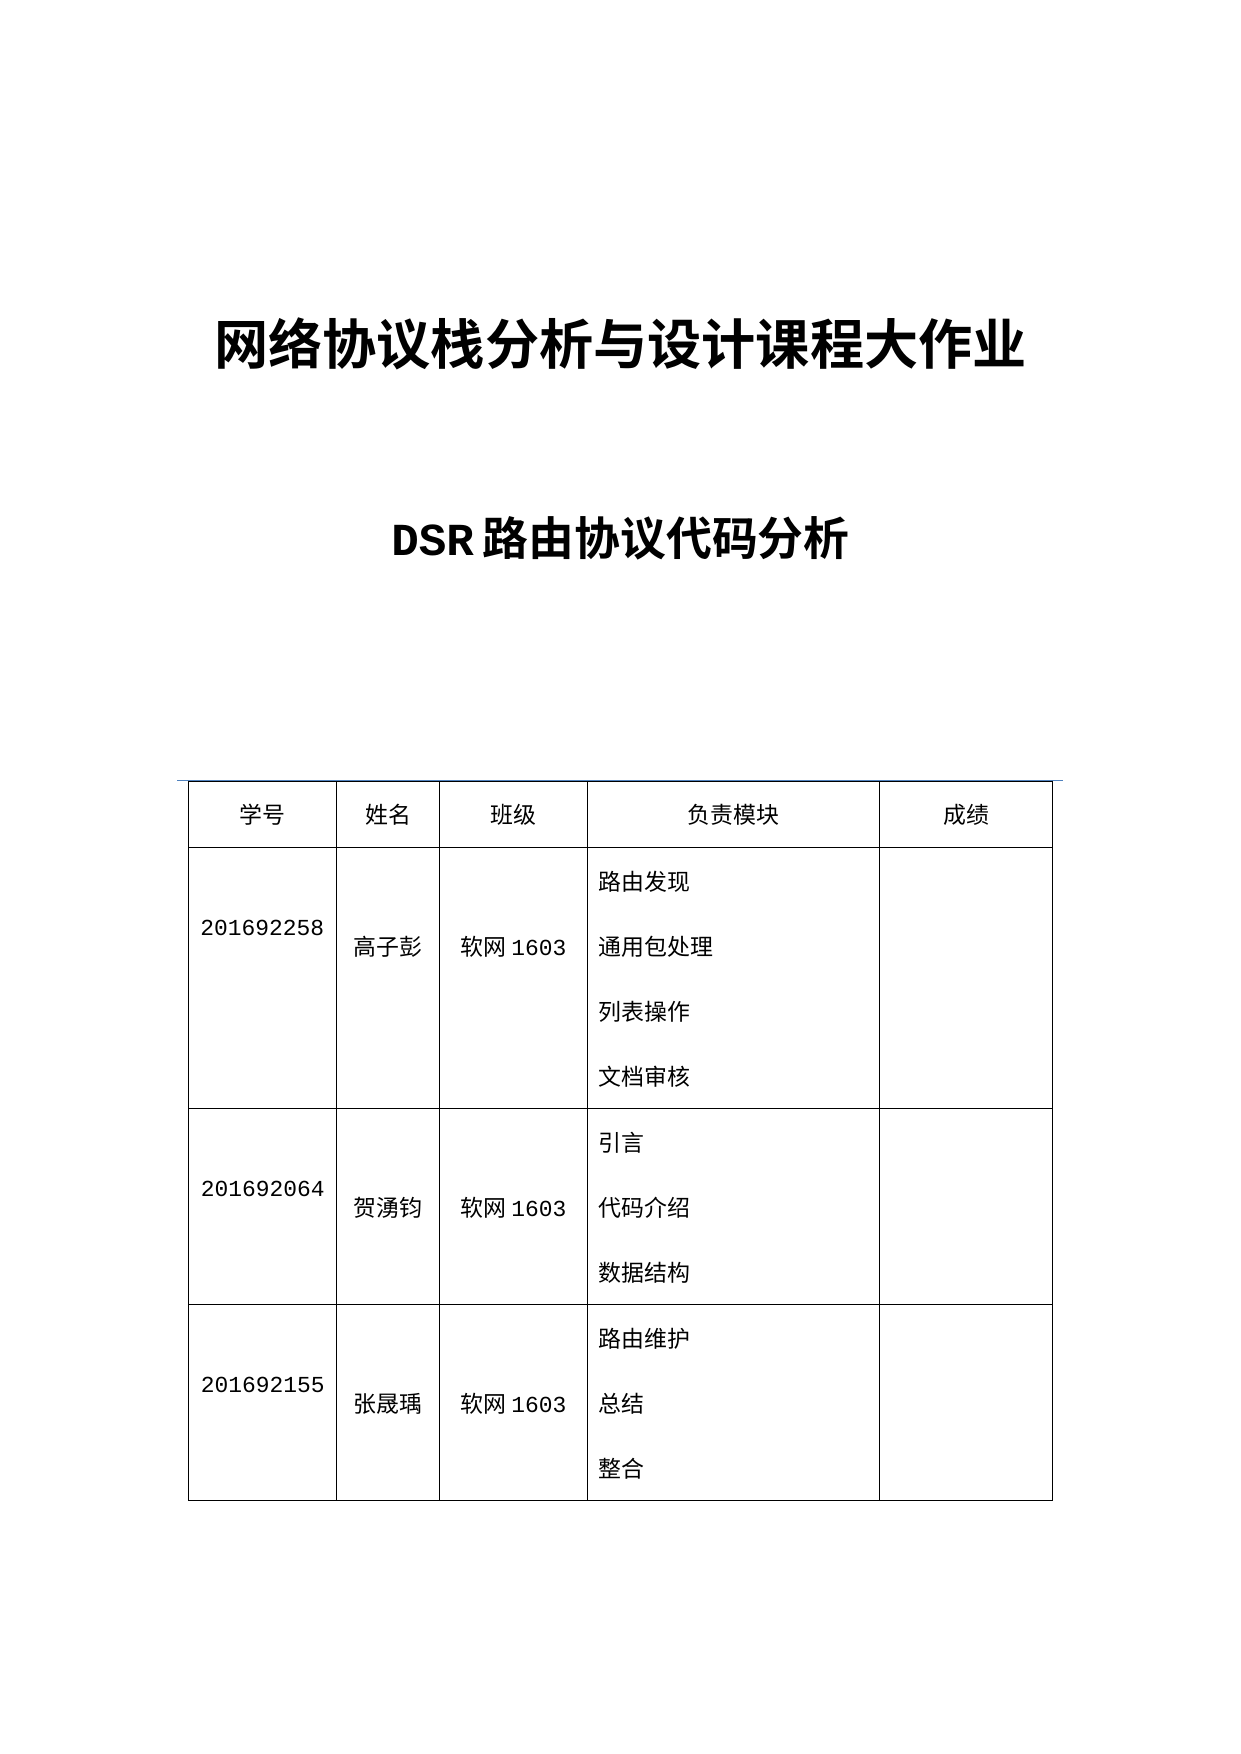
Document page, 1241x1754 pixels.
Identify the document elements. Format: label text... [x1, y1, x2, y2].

text 网络协议栈分析与设计课程大作业 [187, 292, 1053, 389]
table_header DSR路由协议代码分析 [177, 487, 1063, 779]
table_cell [177, 781, 1063, 1533]
